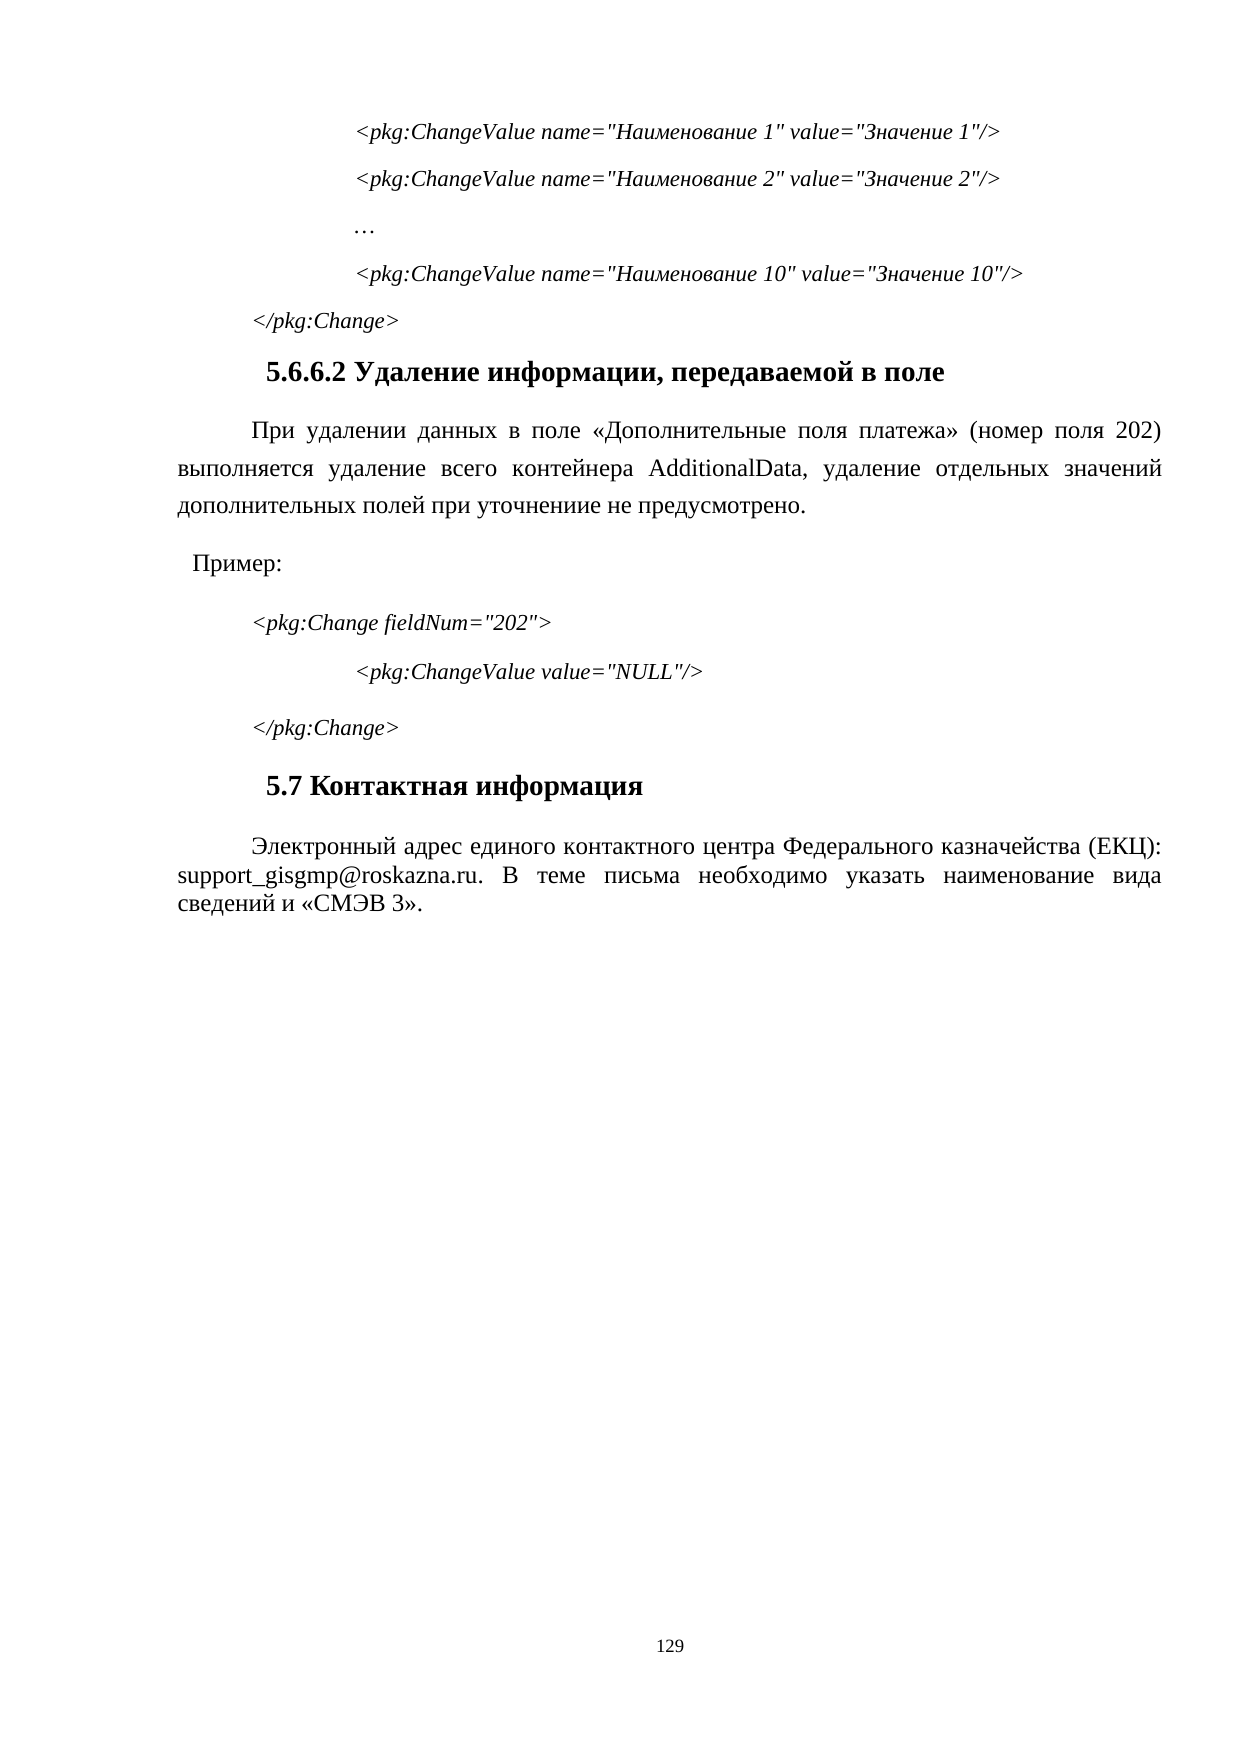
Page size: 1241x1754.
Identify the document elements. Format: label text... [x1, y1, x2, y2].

text Электронный адрес единого контактного центра Федерального казначейства (ЕКЦ): support_gisgmp@roskazna.ru. В теме письма необходимо указать наименование вида сведений и «СМЭВ 3». [177, 831, 1162, 917]
text Контактная информация [177, 768, 1162, 802]
text <pkg:ChangeValue name="Наименование 10" value="Значение 10"/> [177, 260, 1162, 286]
text </pkg:Change> [177, 706, 1162, 743]
text Удаление информации, передаваемой в поле [177, 354, 1162, 388]
text Пример: [177, 542, 1162, 579]
text <pkg:Change fieldNum="202"> [177, 600, 1162, 638]
text </pkg:Change> [177, 307, 1162, 333]
text При удалении данных в поле «Дополнительные поля платежа» (номер поля 202) выполняется удаление всего контейнера AdditionalData, удаление отдельных значений дополнительных полей при уточнениие не предусмотрено. [177, 408, 1162, 521]
text <pkg:ChangeValue name="Наименование 2" value="Значение 2"/> [177, 165, 1162, 192]
text <pkg:ChangeValue value="NULL"/> [177, 658, 1162, 685]
text <pkg:ChangeValue name="Наименование 1" value="Значение 1"/> [177, 118, 1162, 144]
text … [177, 212, 1162, 239]
